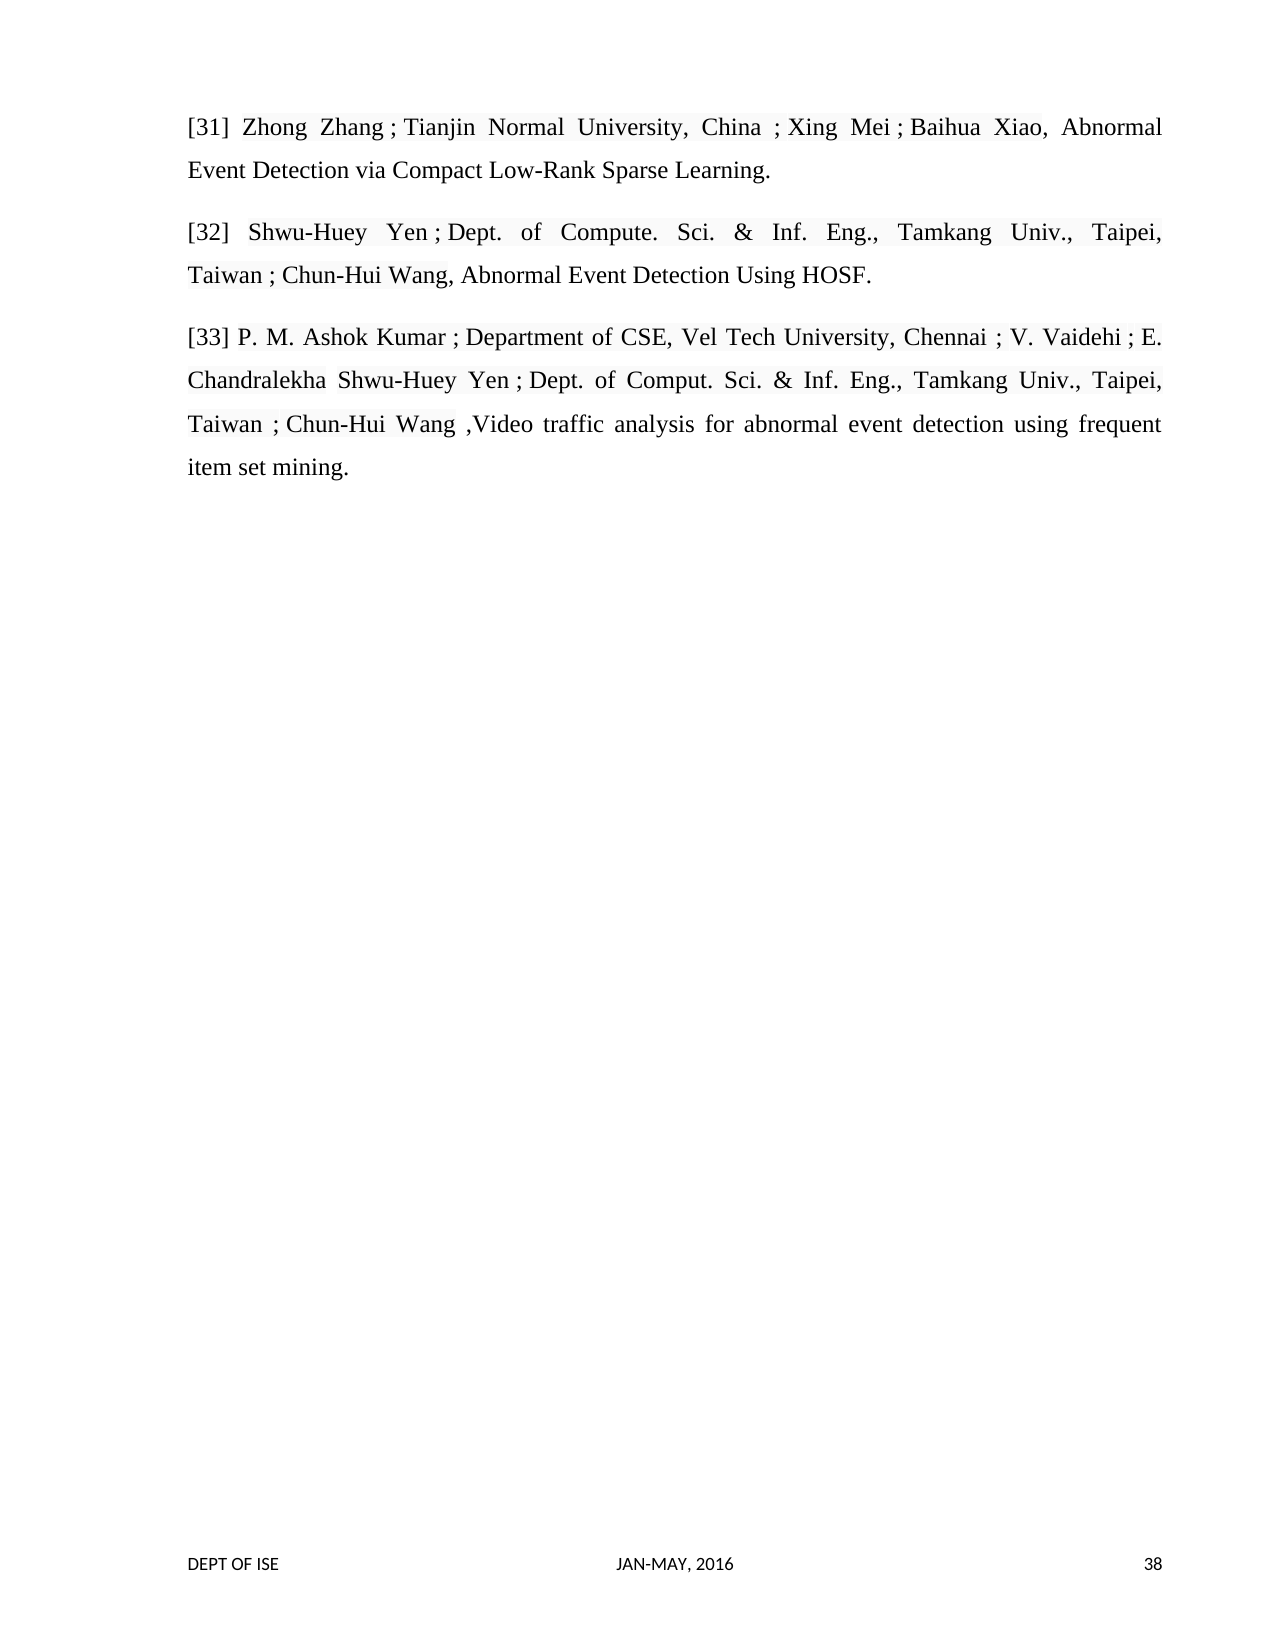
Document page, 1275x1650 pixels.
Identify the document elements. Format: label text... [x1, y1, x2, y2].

text [33] P. M. Ashok Kumar ; Department of CSE, Vel Tech University, Chennai ; V. Vaidehi ; E. Chandralekha Shwu-Huey Yen ; Dept. of Comput. Sci. & Inf. Eng., Tamkang Univ., Taipei, Taiwan ; Chun-Hui Wang ,Video traffic analysis for abnormal event detection using frequent item set mining. [187, 322, 1162, 481]
subtitle [31] Zhong Zhang ; Tianjin Normal University, China ; Xing Mei ; Baihua Xiao, Abnormal Event Detection via Compact Low-Rank Sparse Learning. [187, 112, 1162, 184]
subtitle [32] Shwu-Huey Yen ; Dept. of Compute. Sci. & Inf. Eng., Tamkang Univ., Taipei, Taiwan ; Chun-Hui Wang, Abnormal Event Detection Using HOSF. [187, 217, 1162, 289]
